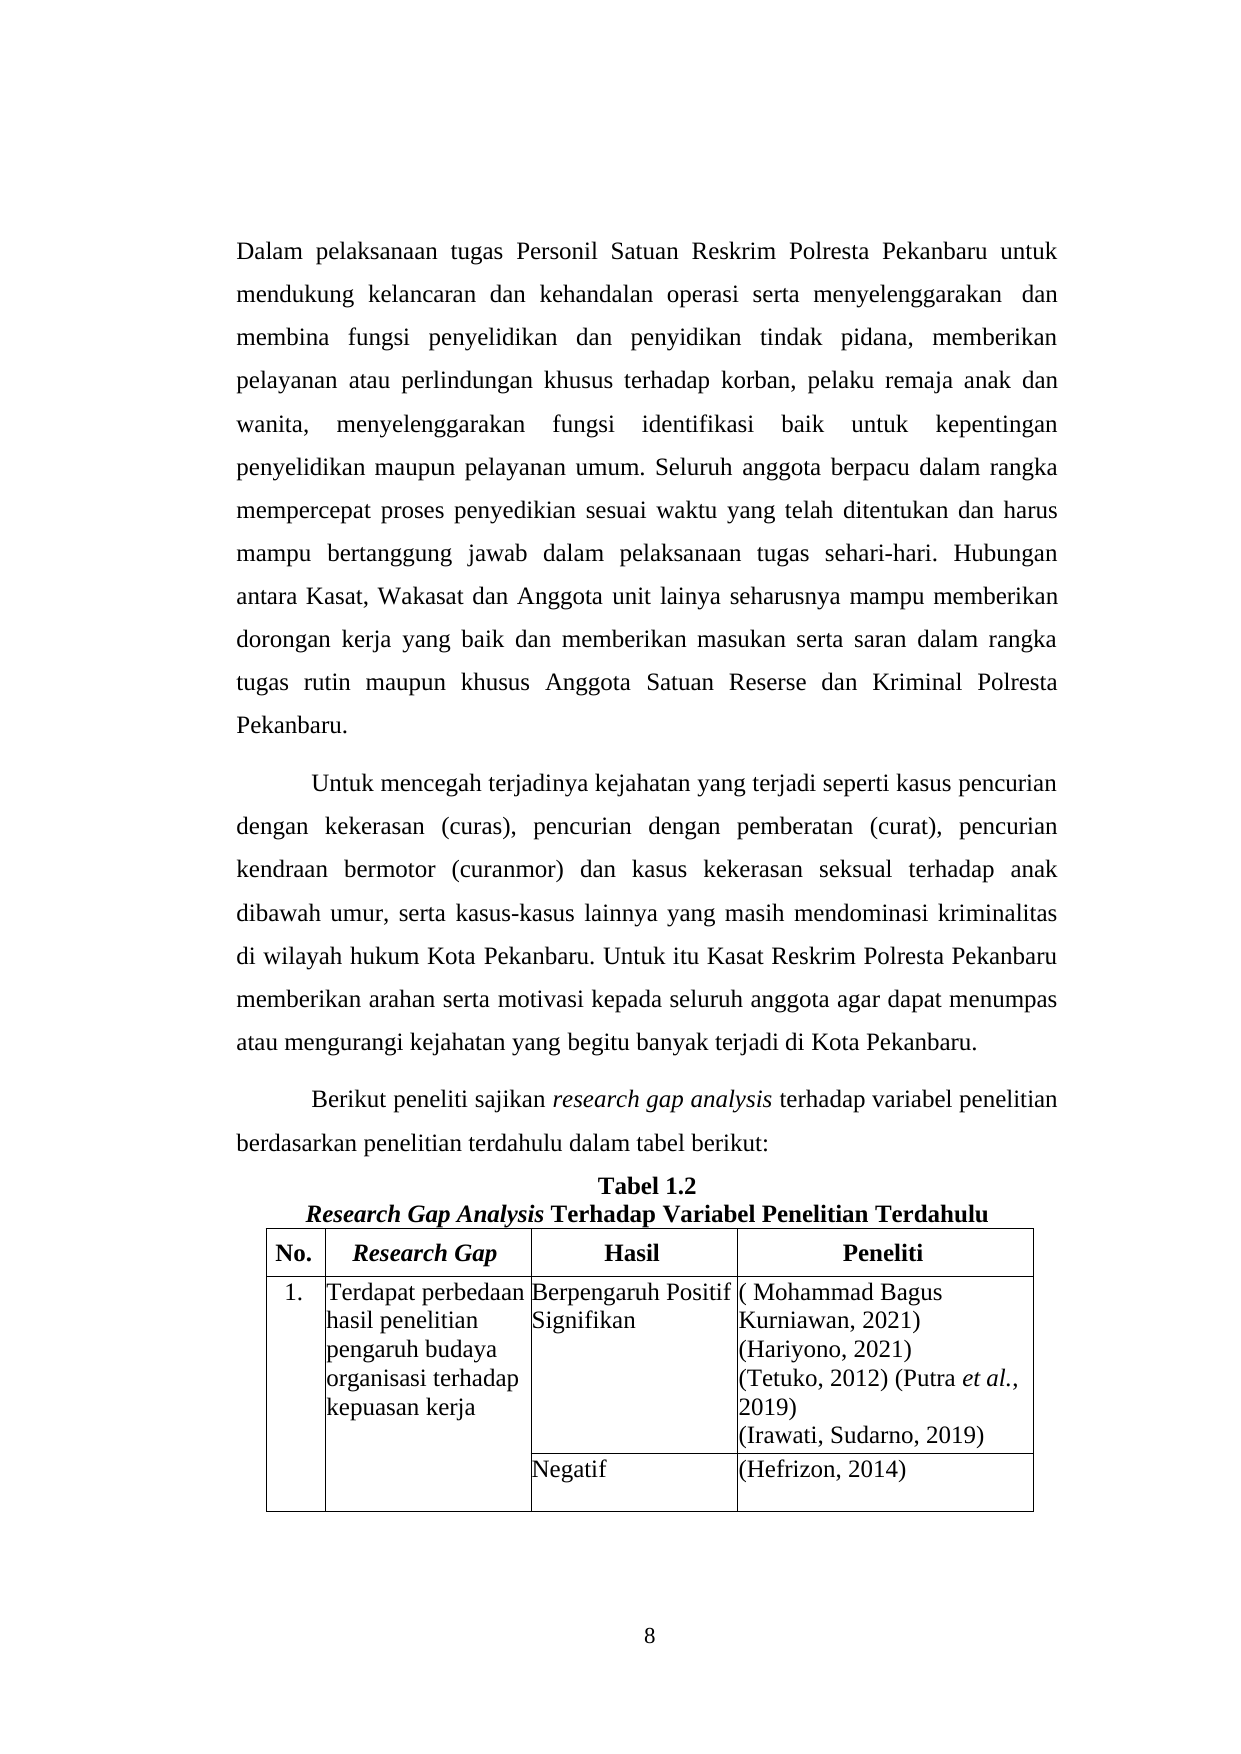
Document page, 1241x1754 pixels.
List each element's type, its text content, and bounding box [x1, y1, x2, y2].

subtitle Tabel 1.2 [236, 1171, 1058, 1199]
text Research Gap Analysis Terhadap Variabel Penelitian Terdahulu [236, 1199, 1058, 1228]
table_header No. [267, 1229, 325, 1276]
table_cell Berpengaruh Positif Signifikan [532, 1277, 737, 1453]
table_cell Negatif [532, 1454, 737, 1511]
text Berikut peneliti sajikan research gap analysis terhadap variabel penelitian berdasarkan penelitian terdahulu dalam tabel berikut: [236, 1084, 1058, 1156]
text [236, 236, 1058, 739]
table_cell Terdapat perbedaan hasil penelitian pengaruh budaya organisasi terhadap kepuasan kerja [326, 1277, 531, 1511]
table_cell ( Mohammad Bagus Kurniawan, 2021) (Hariyono, 2021) (Tetuko, 2012) (Putra et al., 2019) (Irawati, Sudarno, 2019) [738, 1277, 1033, 1453]
table_header Peneliti [738, 1229, 1033, 1276]
table_cell 1. [267, 1277, 325, 1511]
table_header Research Gap [326, 1229, 531, 1276]
table_header Hasil [532, 1229, 737, 1276]
text Untuk mencegah terjadinya kejahatan yang terjadi seperti kasus pencurian dengan kekerasan (curas), pencurian dengan pemberatan (curat), pencurian kendraan bermotor (curanmor) dan kasus kekerasan seksual terhadap anak dibawah umur, serta kasus-kasus lainnya yang masih mendominasi kriminalitas di wilayah hukum Kota Pekanbaru. Untuk itu Kasat Reskrim Polresta Pekanbaru memberikan arahan serta motivasi kepada seluruh anggota agar dapat menumpas atau mengurangi kejahatan yang begitu banyak terjadi di Kota Pekanbaru. [236, 768, 1058, 1056]
table_cell (Hefrizon, 2014) [738, 1454, 1033, 1511]
